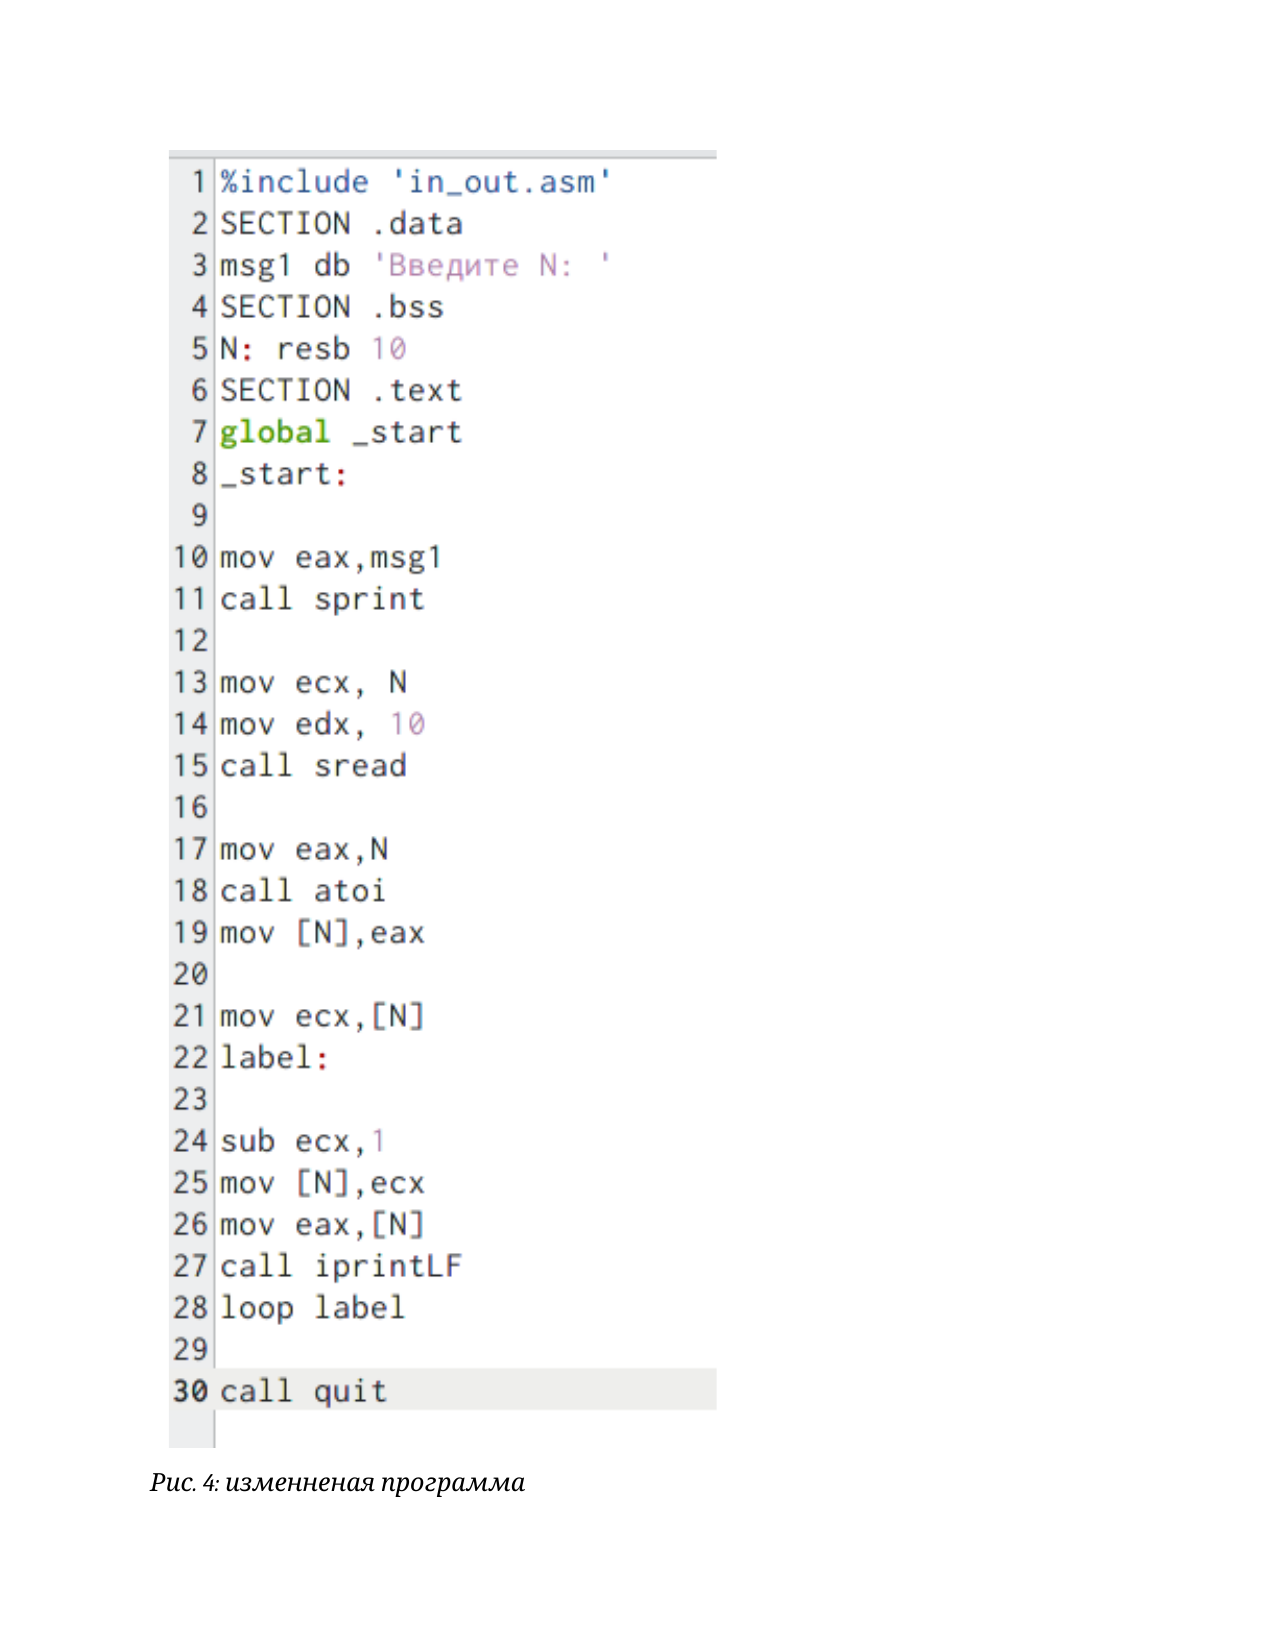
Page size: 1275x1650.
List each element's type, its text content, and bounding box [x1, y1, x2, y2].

picture [168, 150, 717, 1448]
text Рис. 4: изменненая программа [150, 1469, 1125, 1497]
